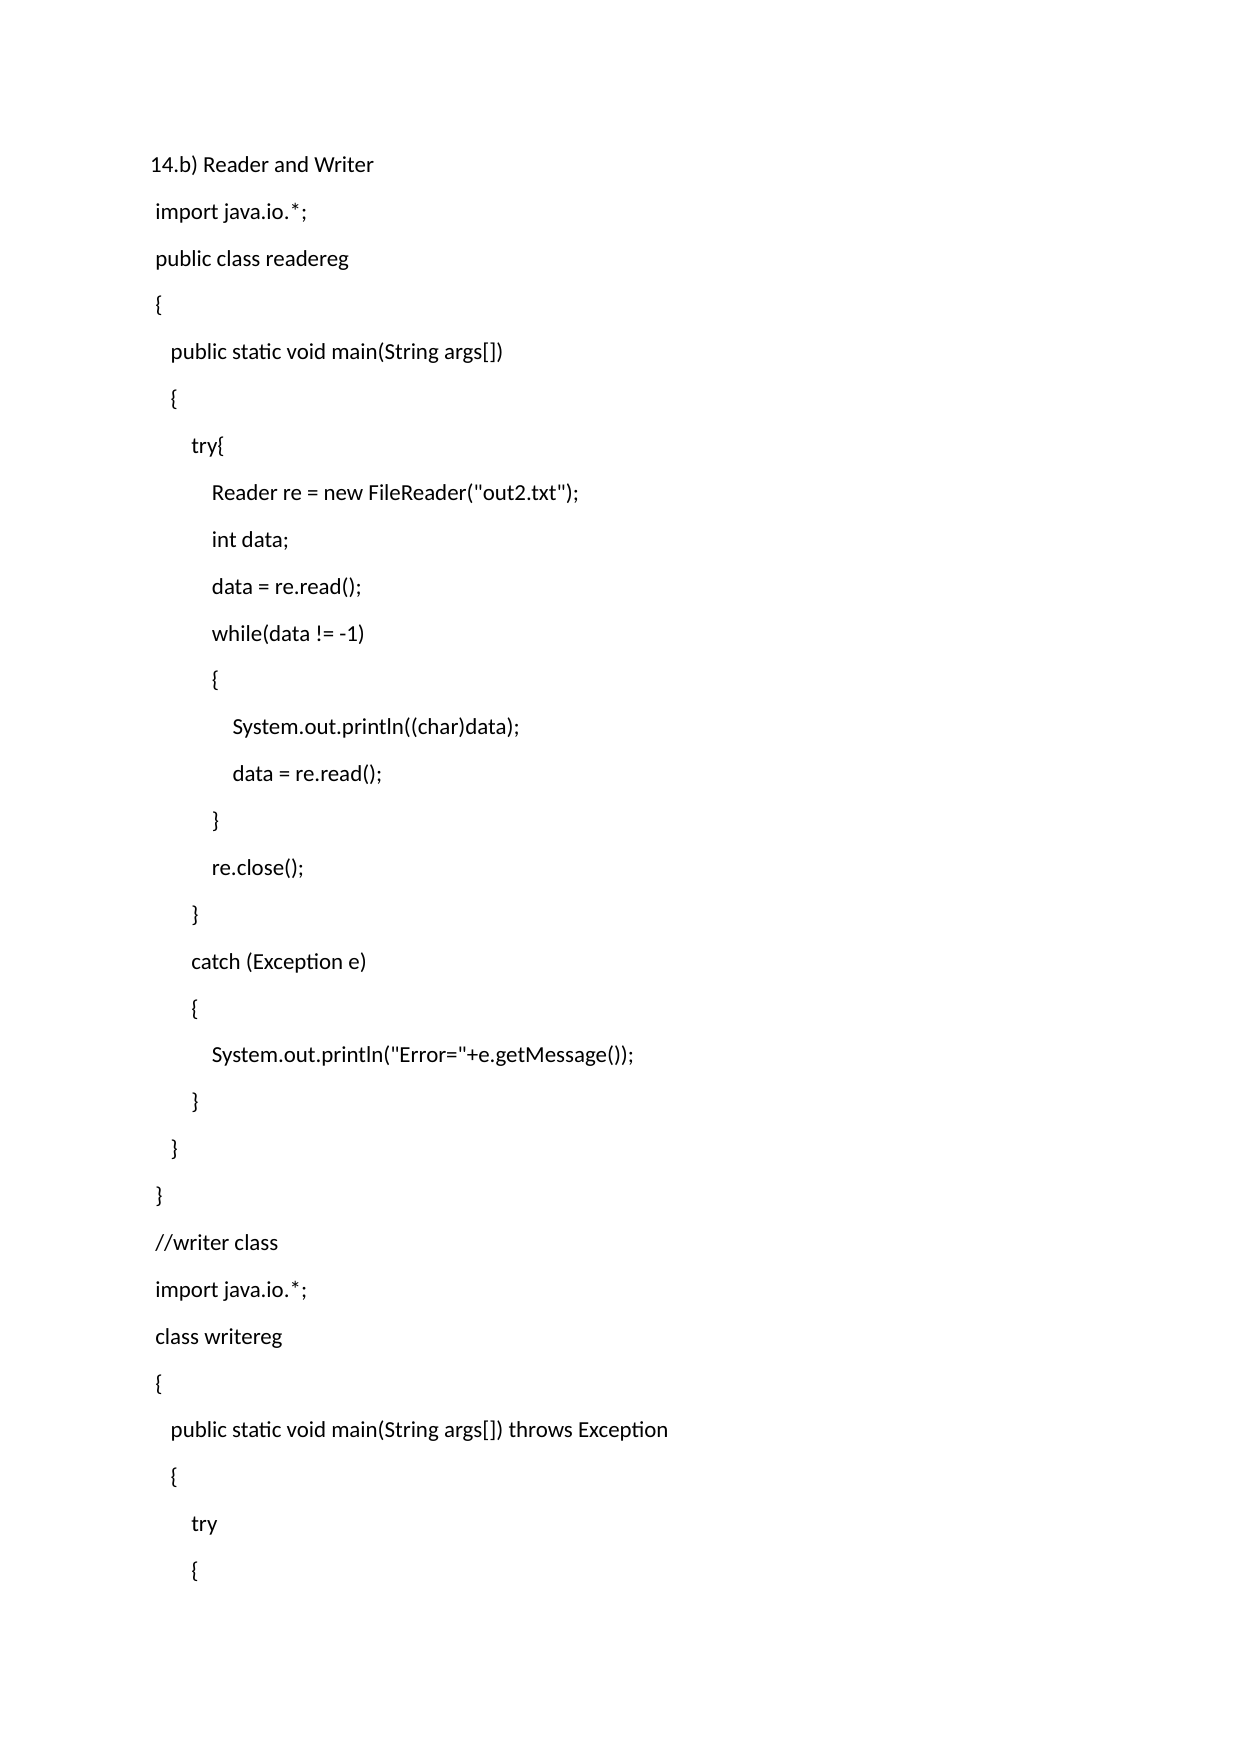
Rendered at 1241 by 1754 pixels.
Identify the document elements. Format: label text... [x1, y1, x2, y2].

text public class readereg [150, 244, 1090, 272]
text 14.b) Reader and Writer [150, 150, 1090, 178]
text } [150, 1087, 1090, 1116]
text class writereg [150, 1322, 1090, 1350]
text } [150, 900, 1090, 928]
text re.close(); [150, 853, 1090, 881]
text public static void main(String args[]) throws Exception [150, 1416, 1090, 1444]
text { [150, 384, 1090, 412]
text { [150, 1556, 1090, 1584]
text Reader re = new FileReader("out2.txt"); [150, 478, 1090, 506]
text { [150, 666, 1090, 694]
text try{ [150, 431, 1090, 459]
text } [150, 1134, 1090, 1162]
text } [150, 1181, 1090, 1209]
text try [150, 1509, 1090, 1537]
text System.out.println("Error="+e.getMessage()); [150, 1041, 1090, 1069]
text import java.io.*; [150, 197, 1090, 225]
text catch (Exception e) [150, 947, 1090, 975]
text { [150, 1462, 1090, 1491]
text { [150, 994, 1090, 1022]
text import java.io.*; [150, 1275, 1090, 1303]
text { [150, 291, 1090, 319]
text public static void main(String args[]) [150, 337, 1090, 366]
text System.out.println((char)data); [150, 712, 1090, 741]
text data = re.read(); [150, 759, 1090, 787]
text data = re.read(); [150, 572, 1090, 600]
text while(data != -1) [150, 619, 1090, 647]
text int data; [150, 525, 1090, 553]
text //writer class [150, 1228, 1090, 1256]
text { [150, 1369, 1090, 1397]
text } [150, 806, 1090, 834]
